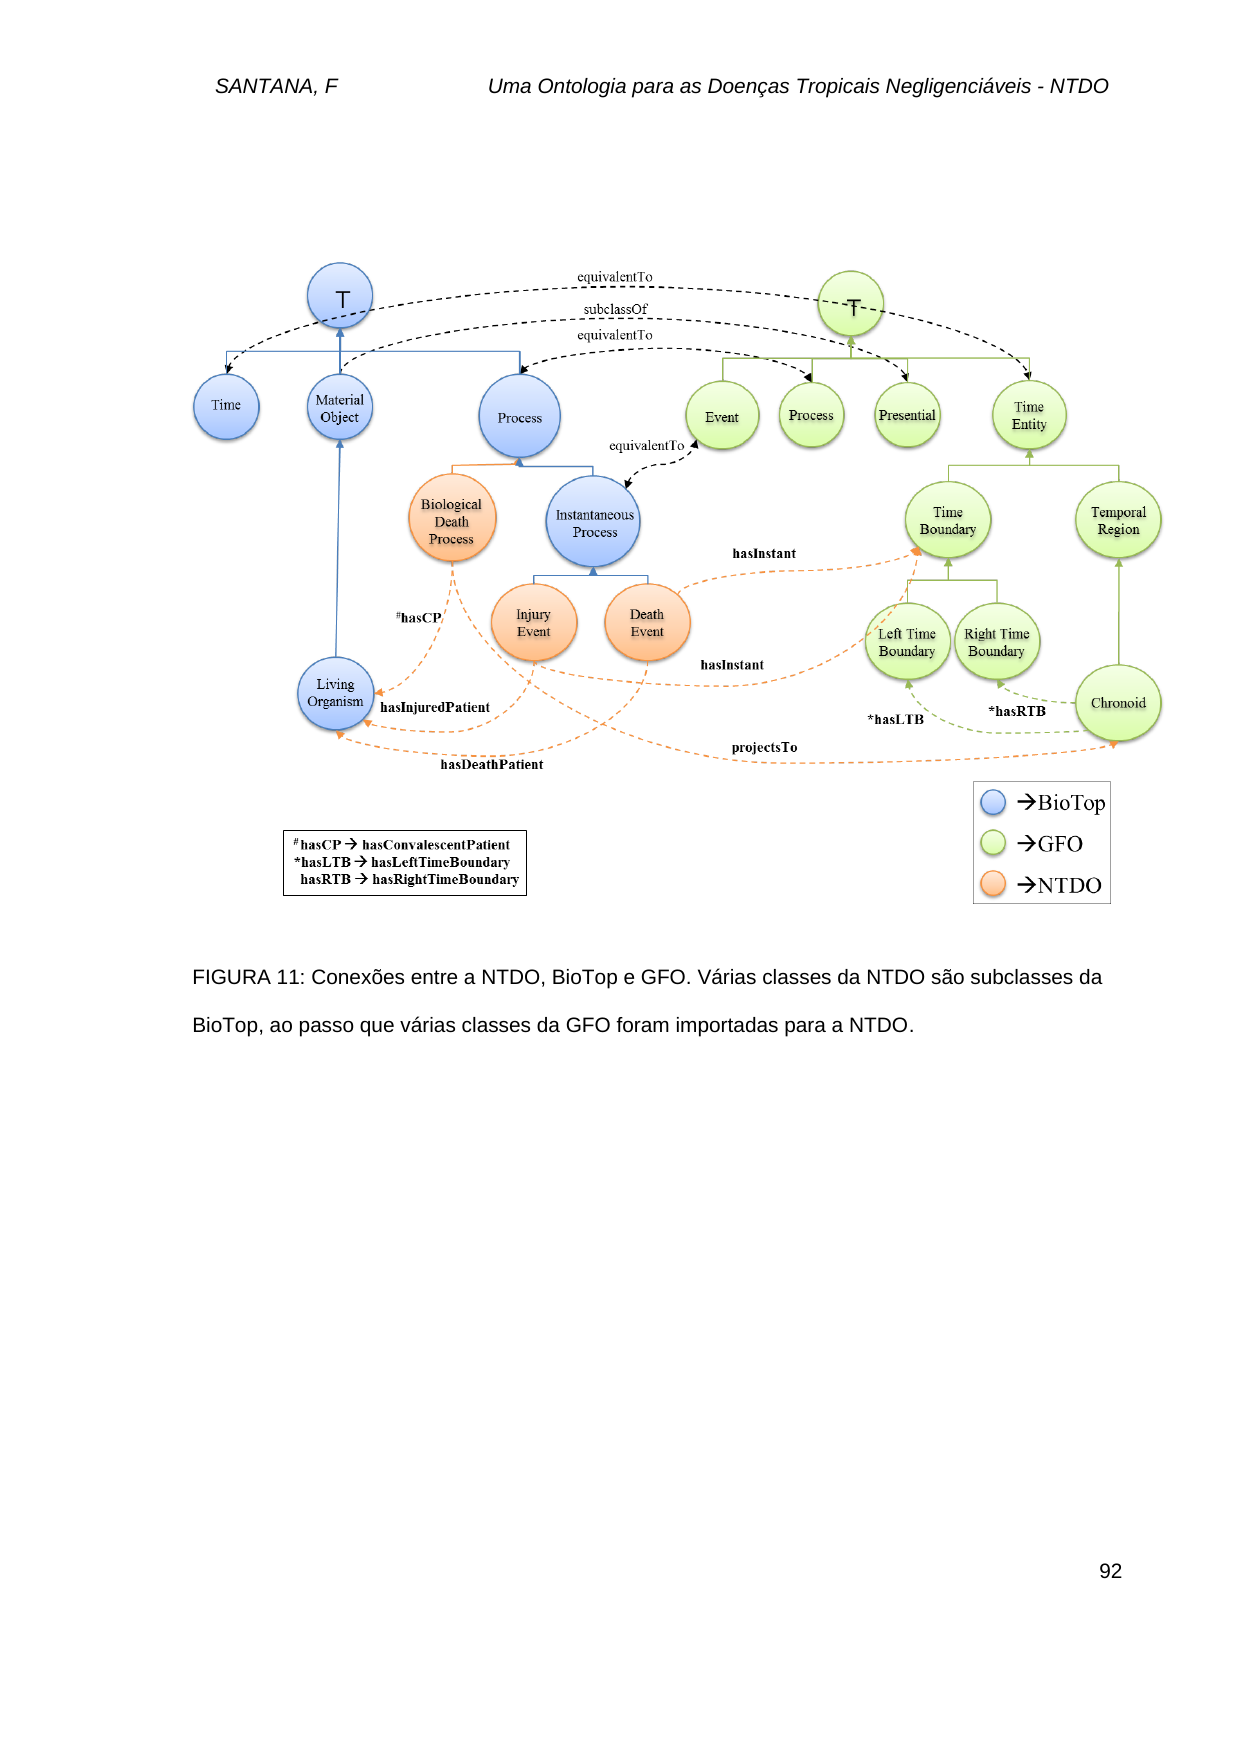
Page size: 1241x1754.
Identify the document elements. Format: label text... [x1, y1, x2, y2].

picture [177, 259, 1180, 912]
text FIGURA 11: Conexões entre a NTDO, BioTop e GFO. Várias classes da NTDO são subclasses da BioTop, ao passo que várias classes da GFO foram importadas para a NTDO. [192, 965, 1122, 1037]
